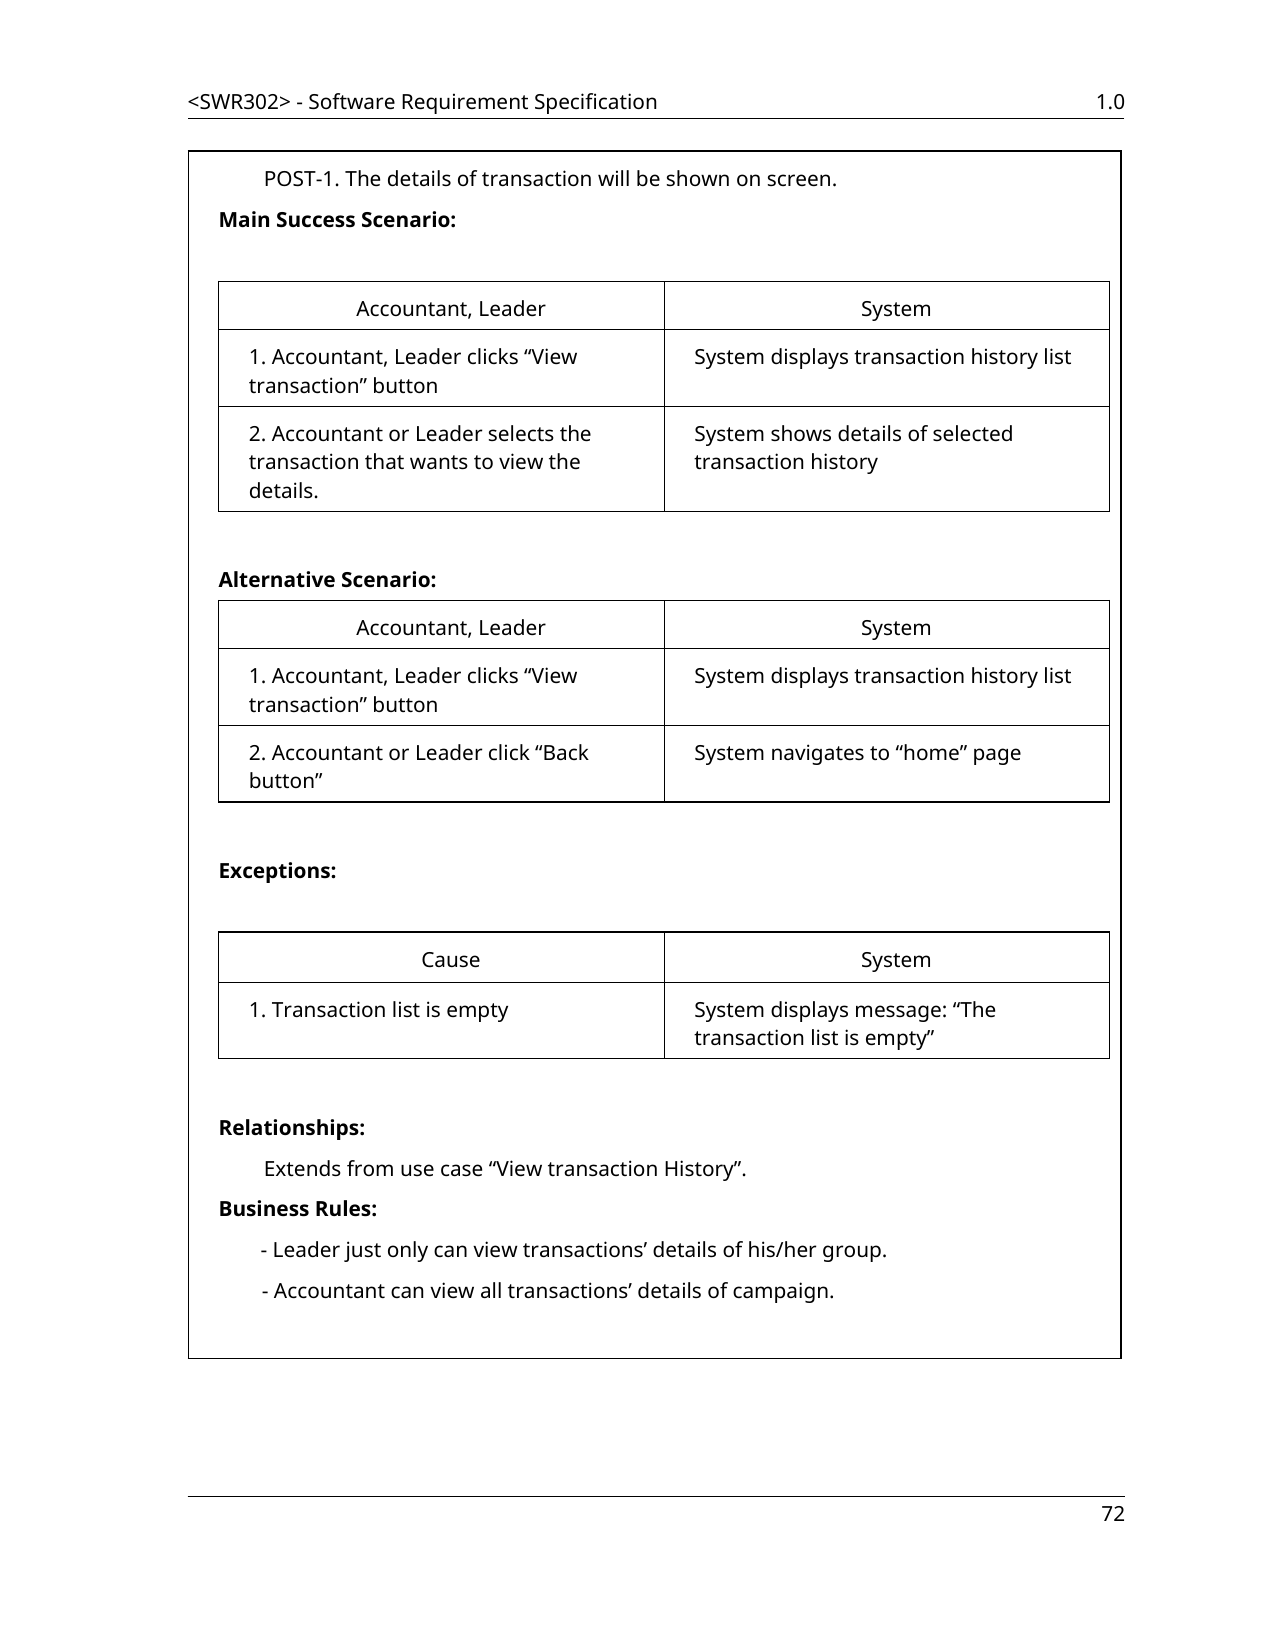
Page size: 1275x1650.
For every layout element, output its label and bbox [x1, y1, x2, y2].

table_cell [189, 152, 1120, 1358]
